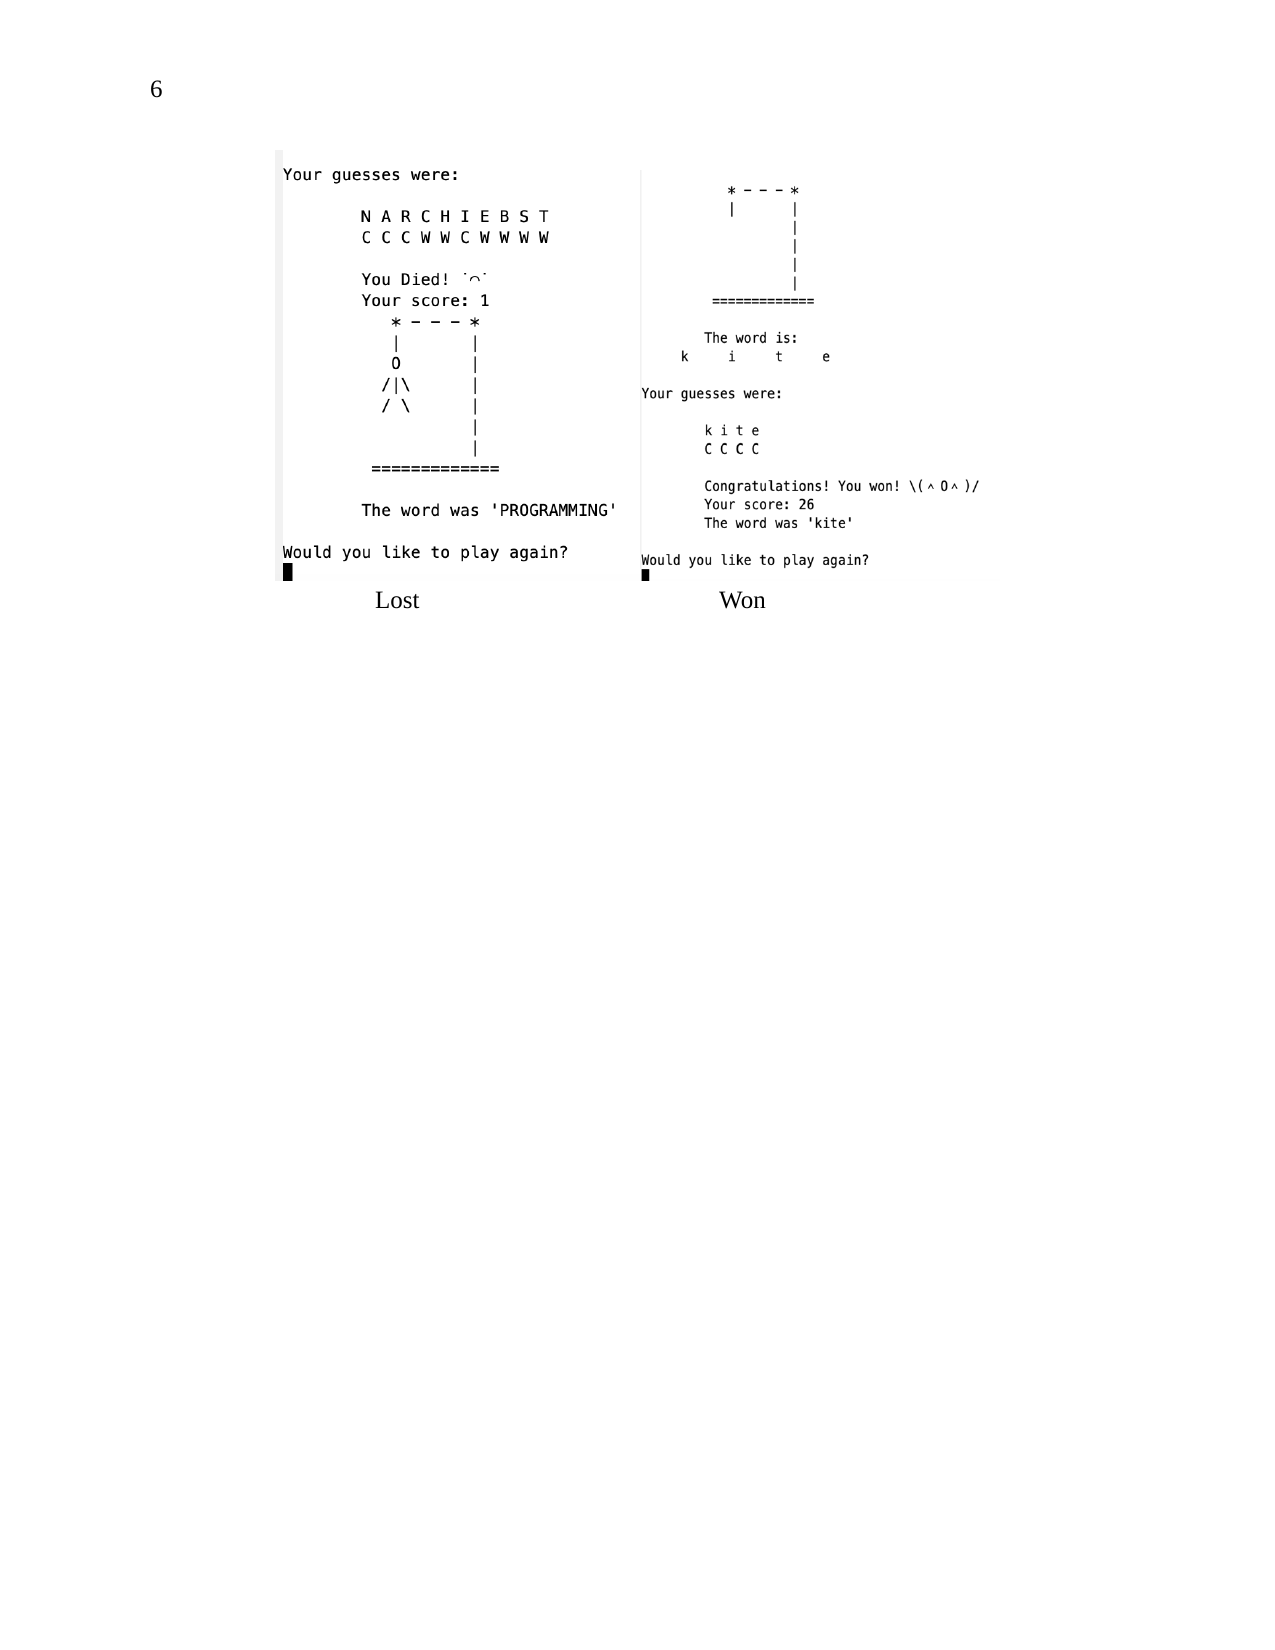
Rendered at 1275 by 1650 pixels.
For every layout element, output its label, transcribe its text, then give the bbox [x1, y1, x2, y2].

text Lost Won [300, 585, 1125, 613]
picture [275, 150, 1001, 581]
